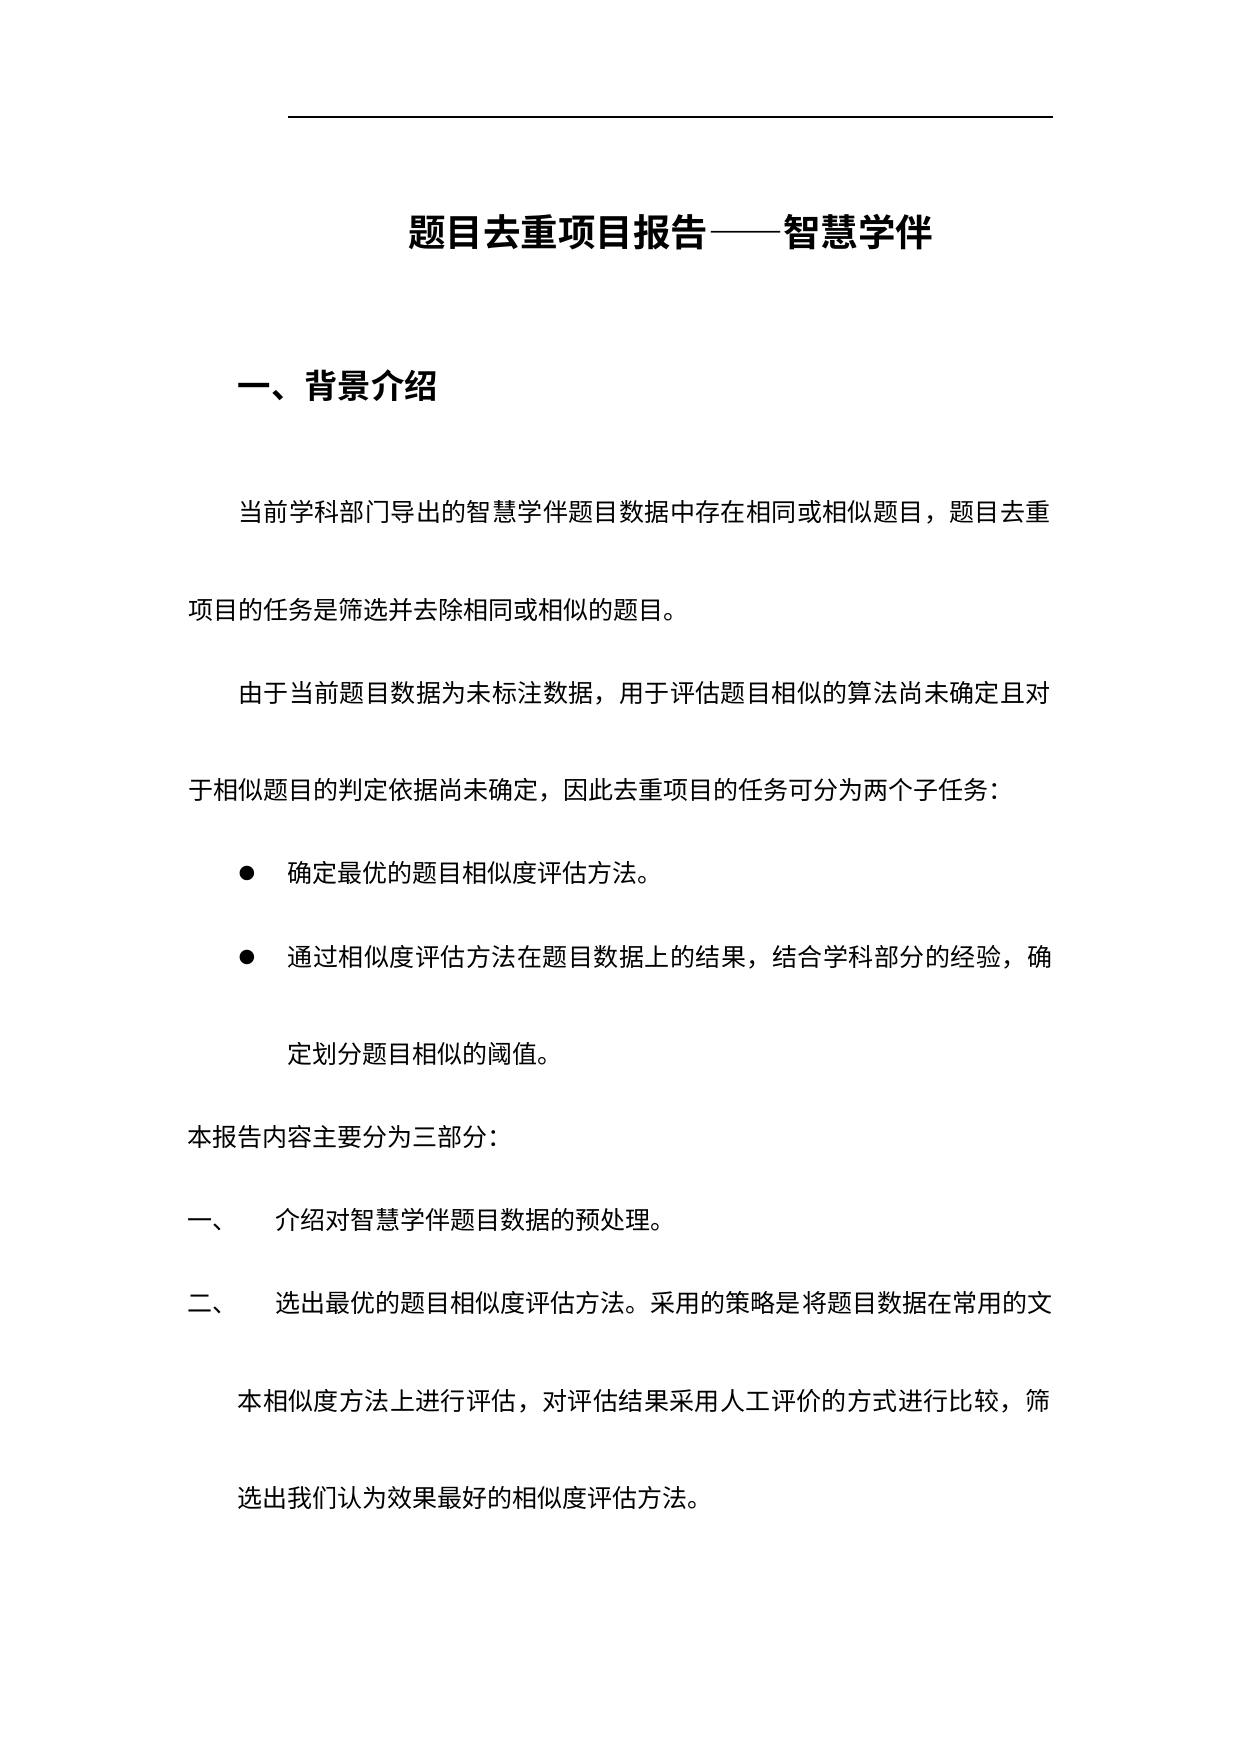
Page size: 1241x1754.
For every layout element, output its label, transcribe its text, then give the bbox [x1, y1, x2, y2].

subtitle 题目去重项目报告——智慧学伴 [288, 197, 1053, 262]
list 选出最优的题目相似度评估方法。采用的策略是将题目数据在常用的文本相似度方法上进行评估，对评估结果采用人工评价的方式进行比较，筛选出我们认为效果最好的相似度评估方法。 [187, 1269, 1053, 1529]
text 本报告内容主要分为三部分： [187, 1103, 1053, 1168]
list 通过相似度评估方法在题目数据上的结果，结合学科部分的经验，确定划分题目相似的阈值。 [237, 923, 1053, 1085]
subtitle 一、背景介绍 [238, 351, 1053, 416]
list 确定最优的题目相似度评估方法。 [237, 839, 1053, 904]
text 由于当前题目数据为未标注数据，用于评估题目相似的算法尚未确定且对于相似题目的判定依据尚未确定，因此去重项目的任务可分为两个子任务： [188, 659, 1053, 821]
list 介绍对智慧学伴题目数据的预处理。 [187, 1186, 1053, 1251]
text 当前学科部门导出的智慧学伴题目数据中存在相同或相似题目，题目去重项目的任务是筛选并去除相同或相似的题目。 [188, 478, 1053, 641]
